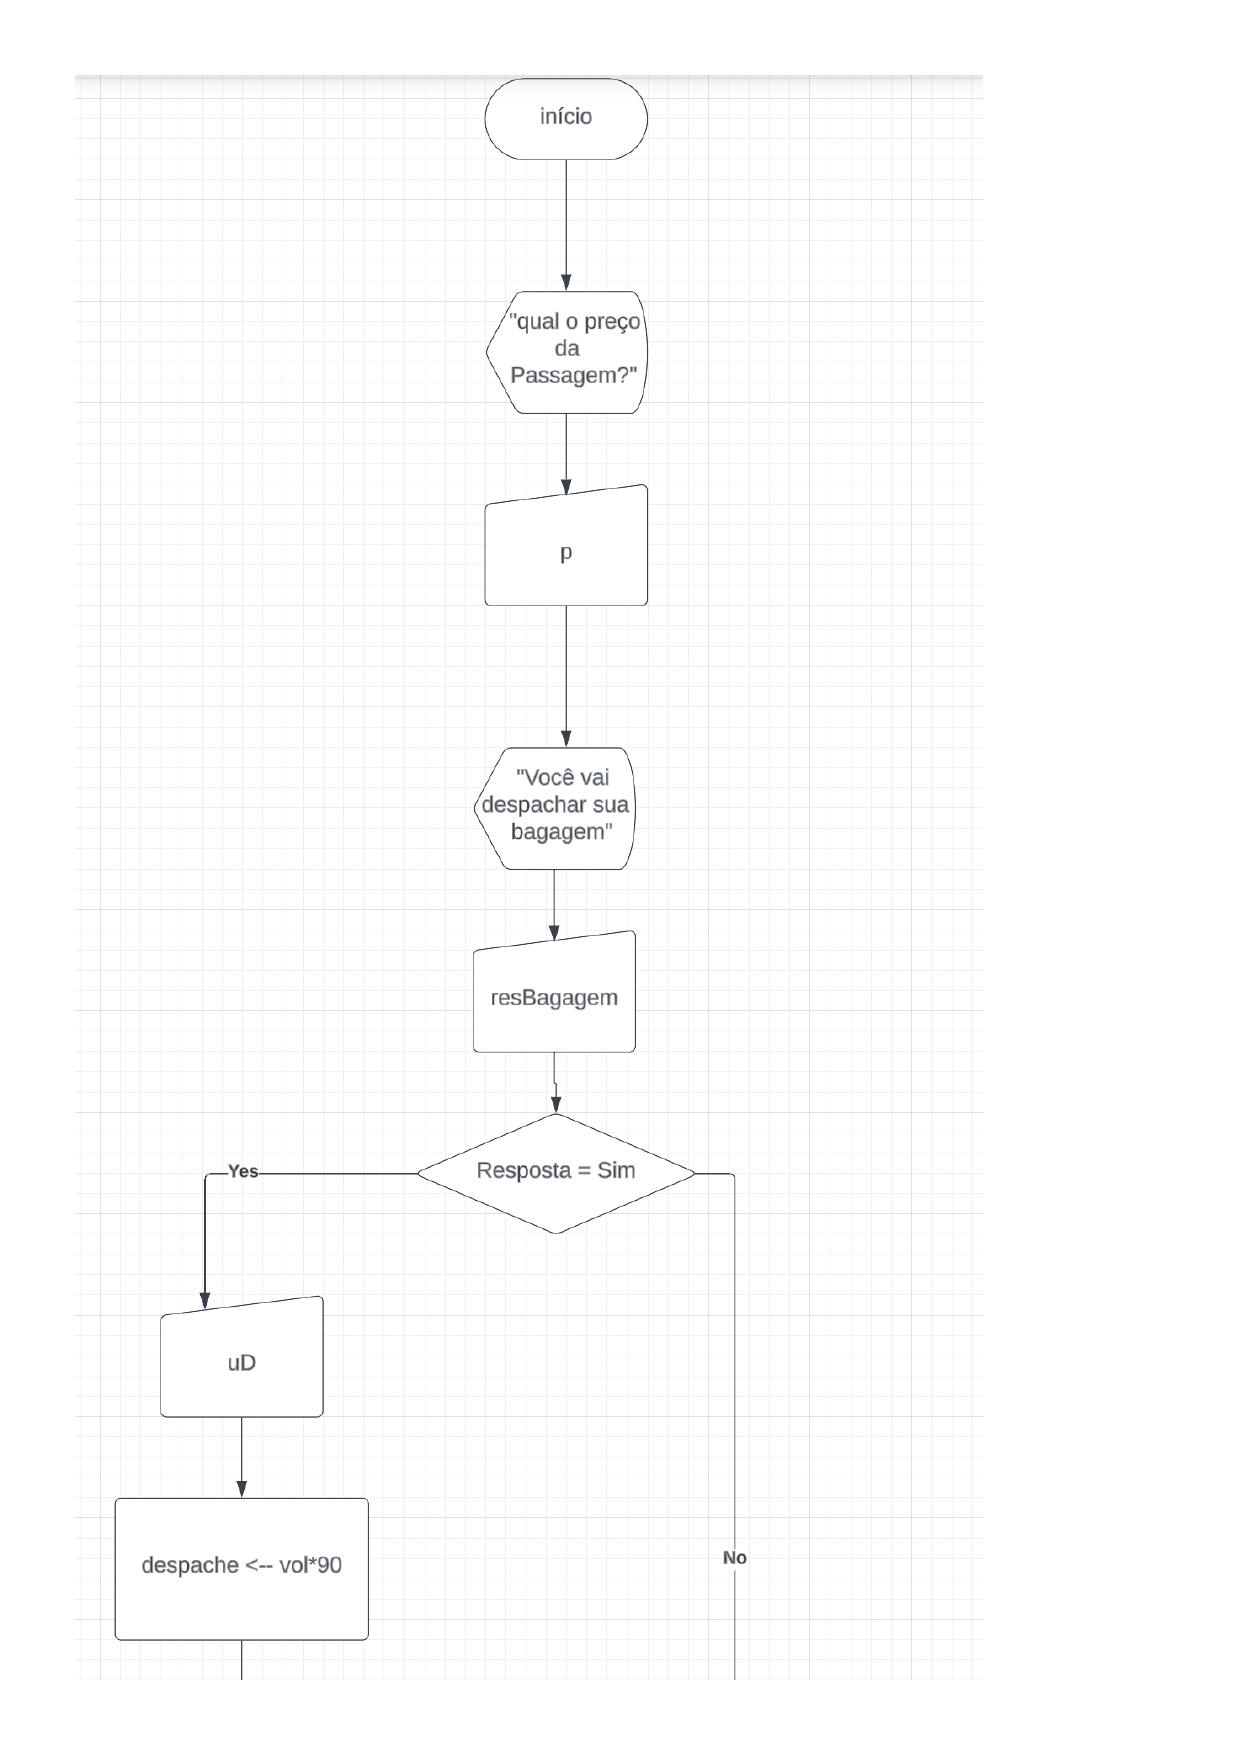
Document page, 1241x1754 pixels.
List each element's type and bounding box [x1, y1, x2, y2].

picture [75, 75, 983, 1680]
